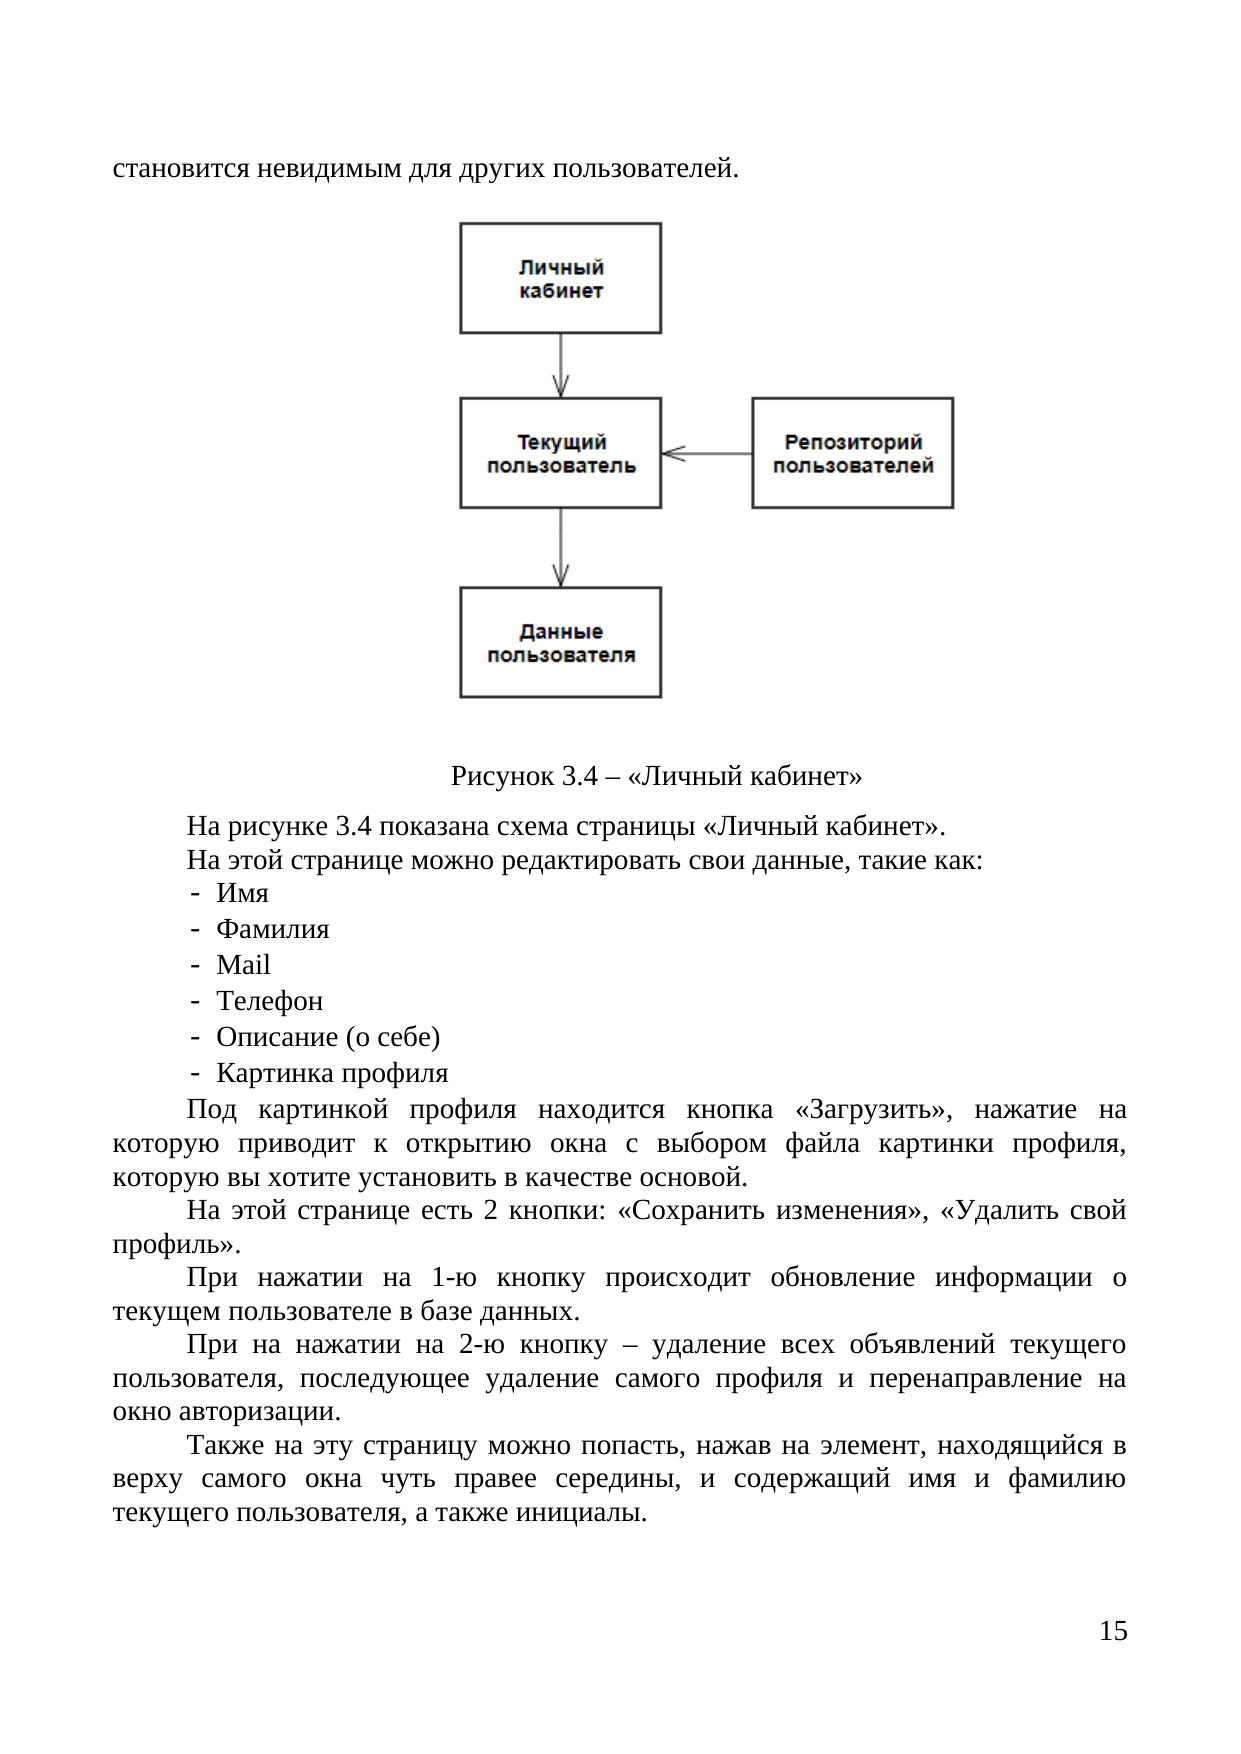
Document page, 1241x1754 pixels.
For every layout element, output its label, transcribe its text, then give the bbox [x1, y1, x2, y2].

text Картинка профиля [112, 1056, 1128, 1092]
text На этой странице есть 2 кнопки: «Сохранить изменения», «Удалить свой профиль». [112, 1192, 1128, 1259]
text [112, 150, 1128, 183]
text На этой странице можно редактировать свои данные, такие как: [112, 842, 1128, 875]
picture [186, 183, 1202, 754]
text Имя [112, 875, 1128, 911]
text Фамилия [112, 911, 1128, 947]
text Рисунок 3.4 – «Личный кабинет» [112, 758, 1128, 792]
text При на нажатии на 2-ю кнопку – удаление всех объявлений текущего пользователя, последующее удаление самого профиля и перенаправление на окно авторизации. [112, 1326, 1128, 1427]
text Телефон [112, 983, 1128, 1019]
text Mail [112, 947, 1128, 983]
text При нажатии на 1-ю кнопку происходит обновление информации о текущем пользователе в базе данных. [112, 1259, 1128, 1326]
text Описание (о себе) [112, 1019, 1128, 1056]
text Также на эту страницу можно попасть, нажав на элемент, находящийся в верху самого окна чуть правее середины, и содержащий имя и фамилию текущего пользователя, а также инициалы. [112, 1427, 1128, 1528]
text На рисунке 3.4 показана схема страницы «Личный кабинет». [112, 808, 1128, 842]
text Под картинкой профиля находится кнопка «Загрузить», нажатие на которую приводит к открытию окна с выбором файла картинки профиля, которую вы хотите установить в качестве основой. [112, 1092, 1128, 1192]
